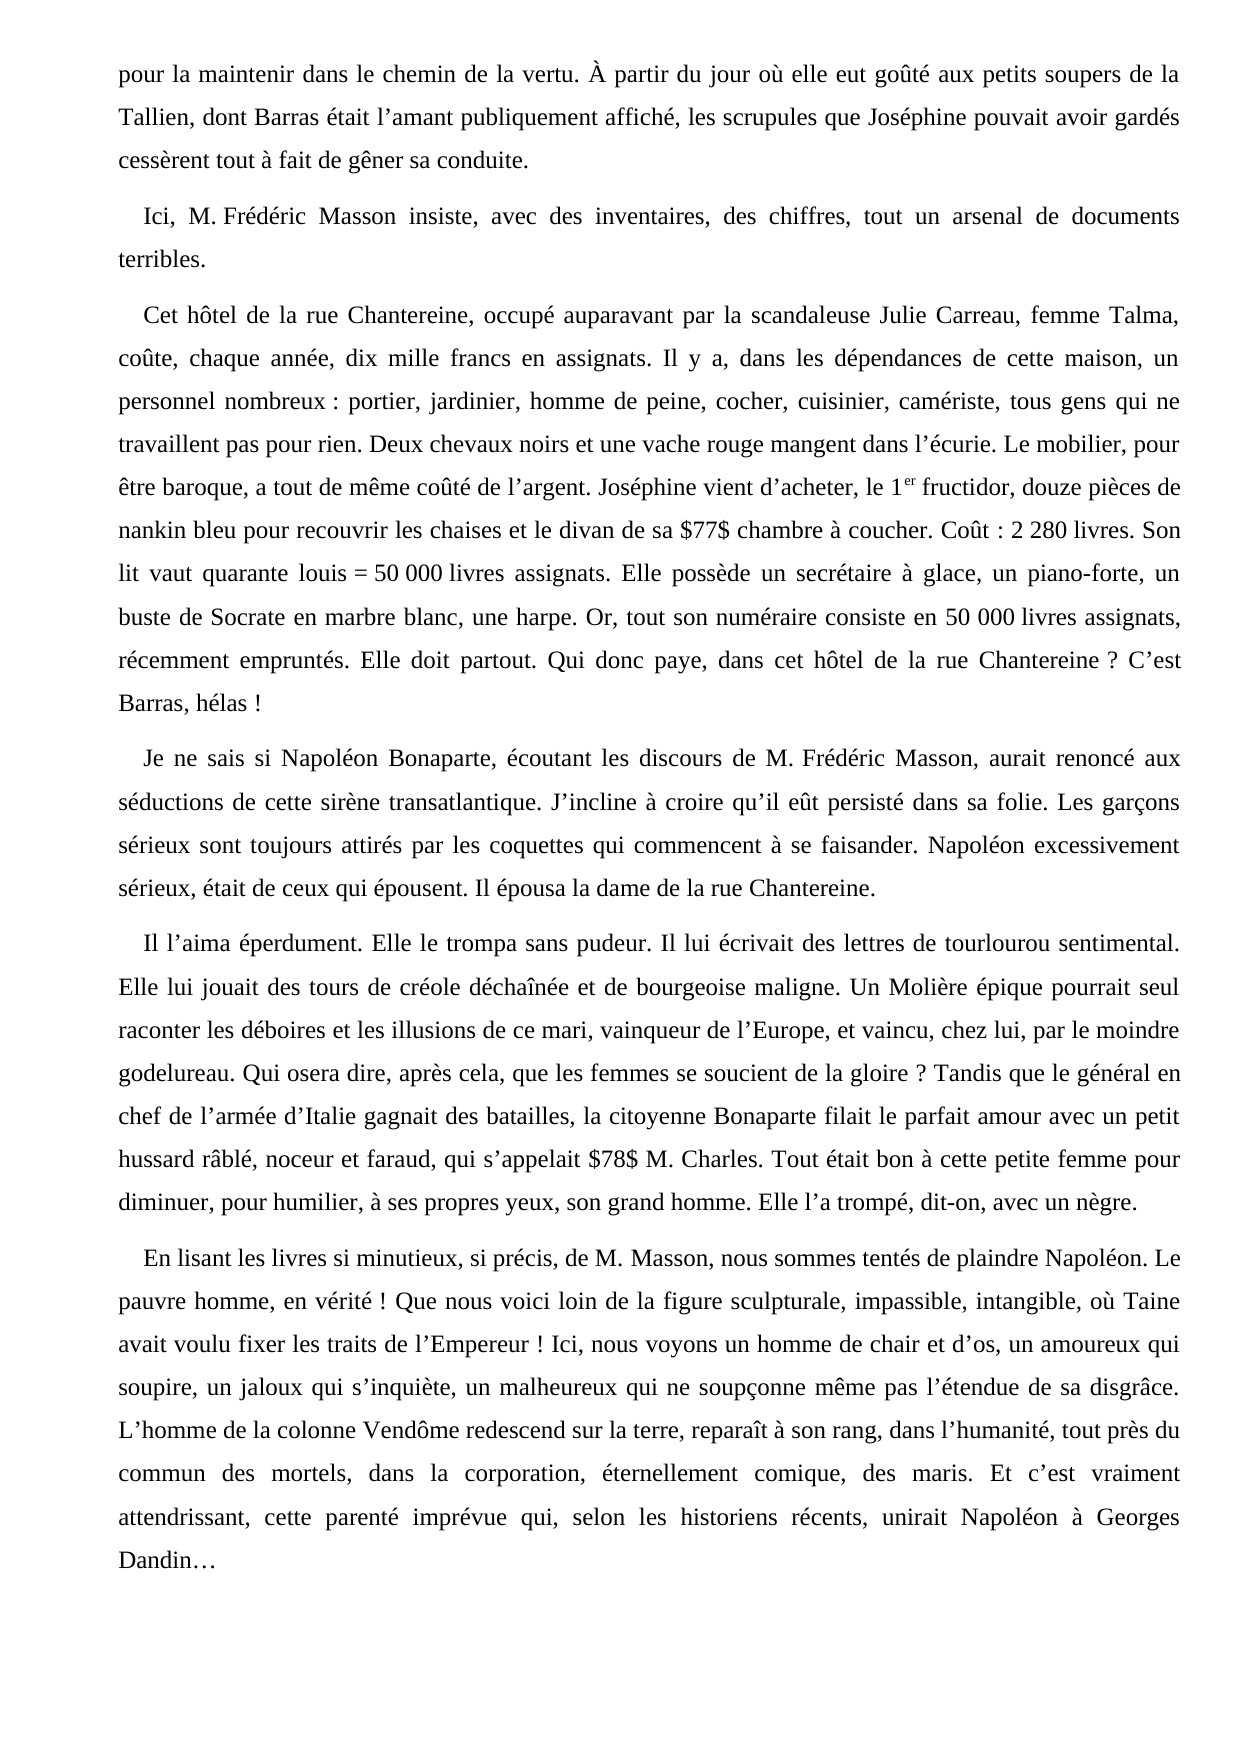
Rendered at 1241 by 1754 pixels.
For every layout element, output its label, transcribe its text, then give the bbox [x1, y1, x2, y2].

text Cet hôtel de la rue Chantereine, occupé auparavant par la scandaleuse Julie Carreau, femme Talma, coûte, chaque année, dix mille francs en assignats. Il y a, dans les dépendances de cette maison, un personnel nombreux : portier, jardinier, homme de peine, cocher, cuisinier, camériste, tous gens qui ne travaillent pas pour rien. Deux chevaux noirs et une vache rouge mangent dans l’écurie. Le mobilier, pour être baroque, a tout de même coûté de l’argent. Joséphine vient d’acheter, le 1er fructidor, douze pièces de nankin bleu pour recouvrir les chaises et le divan de sa $77$ chambre à coucher. Coût : 2 280 livres. Son lit vaut quarante louis = 50 000 livres assignats. Elle possède un secrétaire à glace, un piano-forte, un buste de Socrate en marbre blanc, une harpe. Or, tout son numéraire consiste en 50 000 livres assignats, récemment empruntés. Elle doit partout. Qui donc paye, dans cet hôtel de la rue Chantereine ? C’est Barras, hélas ! [118, 300, 1181, 717]
text Ici, M. Frédéric Masson insiste, avec des inventaires, des chiffres, tout un arsenal de documents terribles. [118, 201, 1181, 273]
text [118, 59, 1181, 174]
text En lisant les livres si minutieux, si précis, de M. Masson, nous sommes tentés de plaindre Napoléon. Le pauvre homme, en vérité ! Que nous voici loin de la figure sculpturale, impassible, intangible, où Taine avait voulu fixer les traits de l’Empereur ! Ici, nous voyons un homme de chair et d’os, un amoureux qui soupire, un jaloux qui s’inquiète, un malheureux qui ne soupçonne même pas l’étendue de sa disgrâce. L’homme de la colonne Vendôme redescend sur la terre, reparaît à son rang, dans l’humanité, tout près du commun des mortels, dans la corporation, éternellement comique, des maris. Et c’est vraiment attendrissant, cette parenté imprévue qui, selon les historiens récents, unirait Napoléon à Georges Dandin… [118, 1243, 1181, 1573]
text Je ne sais si Napoléon Bonaparte, écoutant les discours de M. Frédéric Masson, aurait renoncé aux séductions de cette sirène transatlantique. J’incline à croire qu’il eût persisté dans sa folie. Les garçons sérieux sont toujours attirés par les coquettes qui commencent à se faisander. Napoléon excessivement sérieux, était de ceux qui épousent. Il épousa la dame de la rue Chantereine. [118, 743, 1181, 902]
text Il l’aima éperdument. Elle le trompa sans pudeur. Il lui écrivait des lettres de tourlourou sentimental. Elle lui jouait des tours de créole déchaînée et de bourgeoise maligne. Un Molière épique pourrait seul raconter les déboires et les illusions de ce mari, vainqueur de l’Europe, et vaincu, chez lui, par le moindre godelureau. Qui osera dire, après cela, que les femmes se soucient de la gloire ? Tandis que le général en chef de l’armée d’Italie gagnait des batailles, la citoyenne Bonaparte filait le parfait amour avec un petit hussard râblé, noceur et faraud, qui s’appelait $78$ M. Charles. Tout était bon à cette petite femme pour diminuer, pour humilier, à ses propres yeux, son grand homme. Elle l’a trompé, dit-on, avec un nègre. [118, 928, 1181, 1216]
